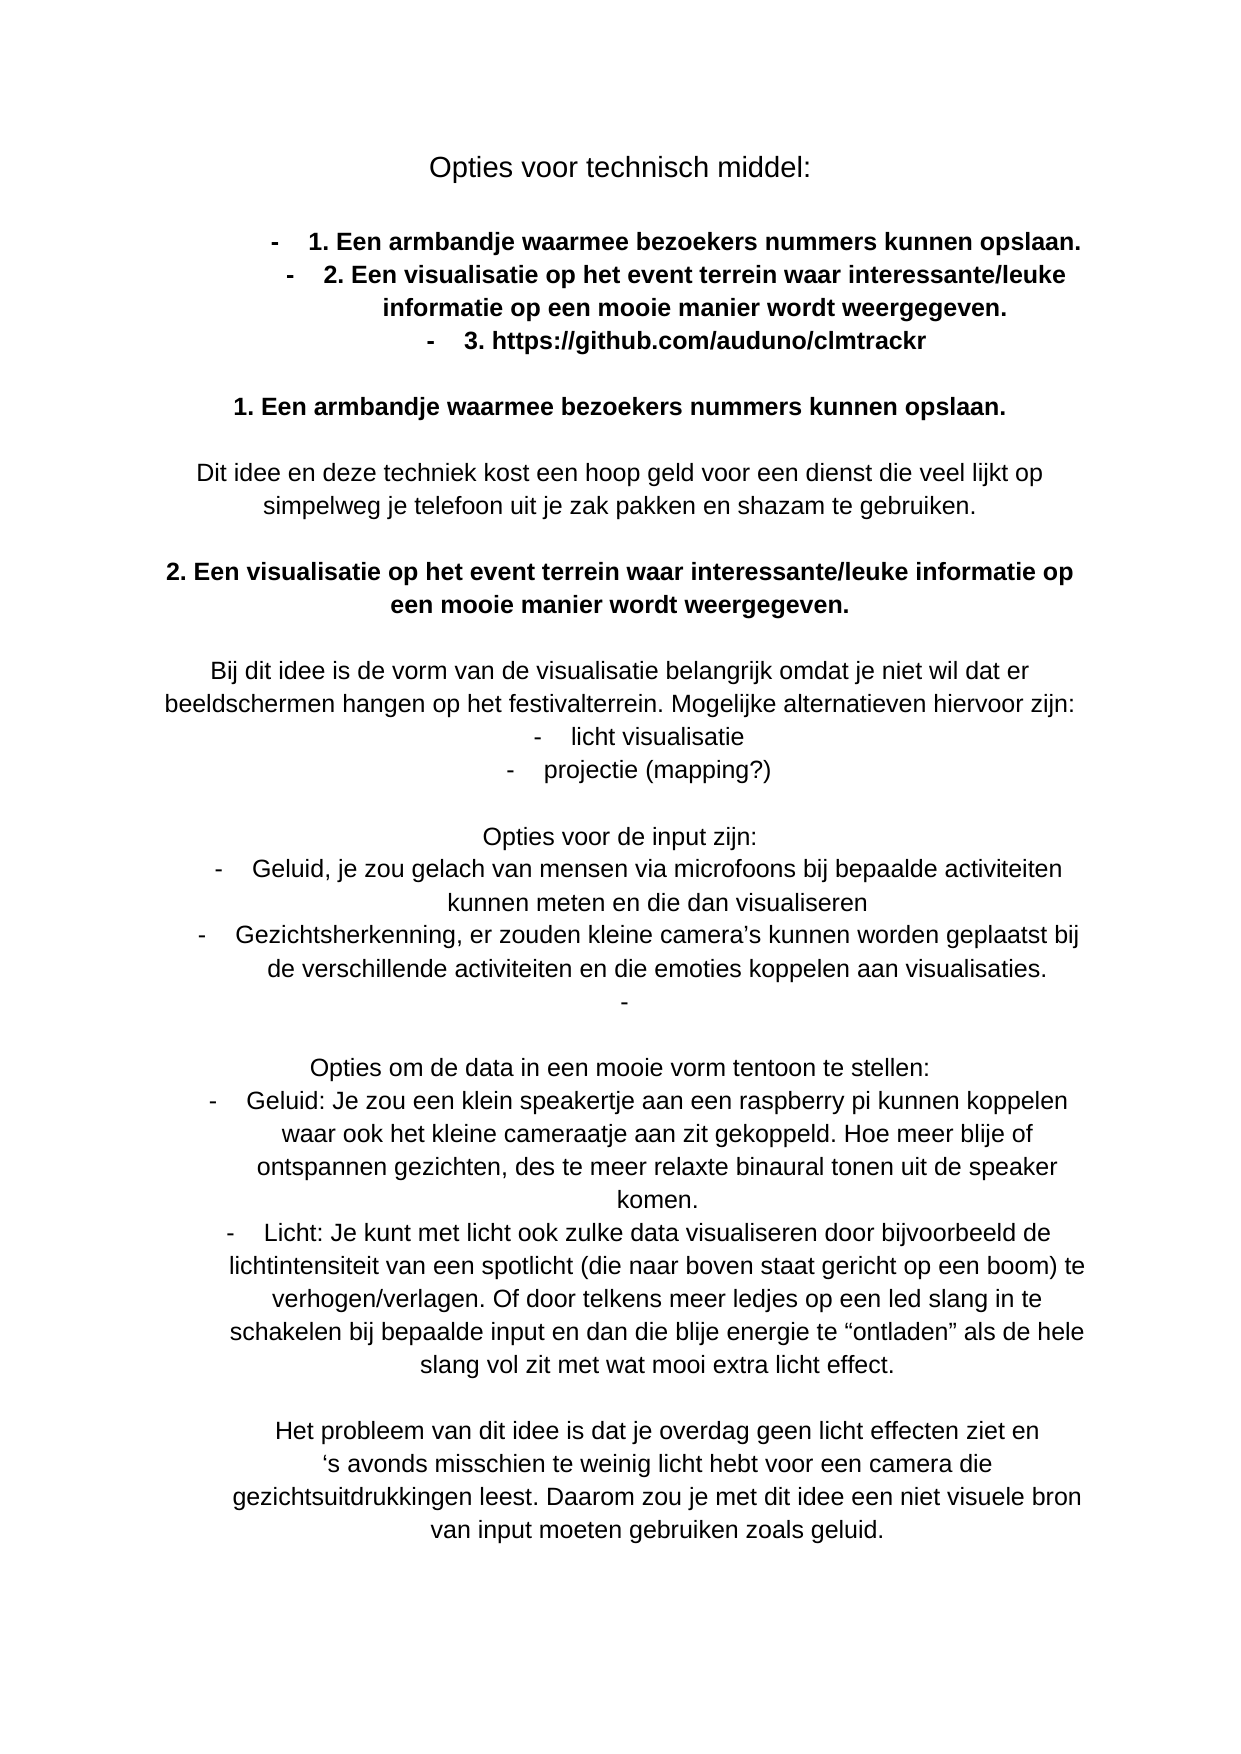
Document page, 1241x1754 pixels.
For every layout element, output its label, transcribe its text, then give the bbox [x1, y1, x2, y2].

list Licht: Je kunt met licht ook zulke data visualiseren door bijvoorbeeld de lichtintensiteit van een spotlicht (die naar boven staat gericht op een boom) te verhogen/verlagen. Of door telkens meer ledjes op een led slang in te schakelen bij bepaalde input en dan die blije energie te “ontladen” als de hele slang vol zit met wat mooi extra licht effect. [187, 1218, 1090, 1378]
text 2. Een visualisatie op het event terrein waar interessante/leuke informatie op een mooie manier wordt weergegeven. [150, 557, 1090, 619]
list 1. Een armbandje waarmee bezoekers nummers kunnen opslaan. [262, 227, 1090, 256]
text 1. Een armbandje waarmee bezoekers nummers kunnen opslaan. [150, 392, 1090, 421]
text Het probleem van dit idee is dat je overdag geen licht effecten ziet en [225, 1416, 1090, 1444]
text Bij dit idee is de vorm van de visualisatie belangrijk omdat je niet wil dat er beeldschermen hangen op het festivalterrein. Mogelijke alternatieven hiervoor zijn: [150, 656, 1090, 718]
list Geluid, je zou gelach van mensen via microfoons bij bepaalde activiteiten kunnen meten en die dan visualiseren [187, 854, 1090, 916]
list Geluid: Je zou een klein speakertje aan een raspberry pi kunnen koppelen waar ook het kleine cameraatje aan zit gekoppeld. Hoe meer blije of ontspannen gezichten, des te meer relaxte binaural tonen uit de speaker komen. [187, 1086, 1090, 1213]
list licht visualisatie [187, 722, 1090, 751]
list 3. https://github.com/auduno/clmtrackr [262, 326, 1090, 355]
text Opties om de data in een mooie vorm tentoon te stellen: [150, 1053, 1090, 1081]
text Opties voor technisch middel: [150, 150, 1090, 183]
list Gezichtsherkenning, er zouden kleine camera’s kunnen worden geplaatst bij de verschillende activiteiten en die emoties koppelen aan visualisaties. [187, 921, 1090, 982]
list projectie (mapping?) [187, 755, 1090, 784]
text Dit idee en deze techniek kost een hoop geld voor een dienst die veel lijkt op simpelweg je telefoon uit je zak pakken en shazam te gebruiken. [150, 458, 1090, 520]
text ‘s avonds misschien te weinig licht hebt voor een camera die gezichtsuitdrukkingen leest. Daarom zou je met dit idee een niet visuele bron van input moeten gebruiken zoals geluid. [225, 1449, 1090, 1544]
list 2. Een visualisatie op het event terrein waar interessante/leuke informatie op een mooie manier wordt weergegeven. [262, 260, 1090, 322]
text Opties voor de input zijn: [150, 821, 1090, 850]
